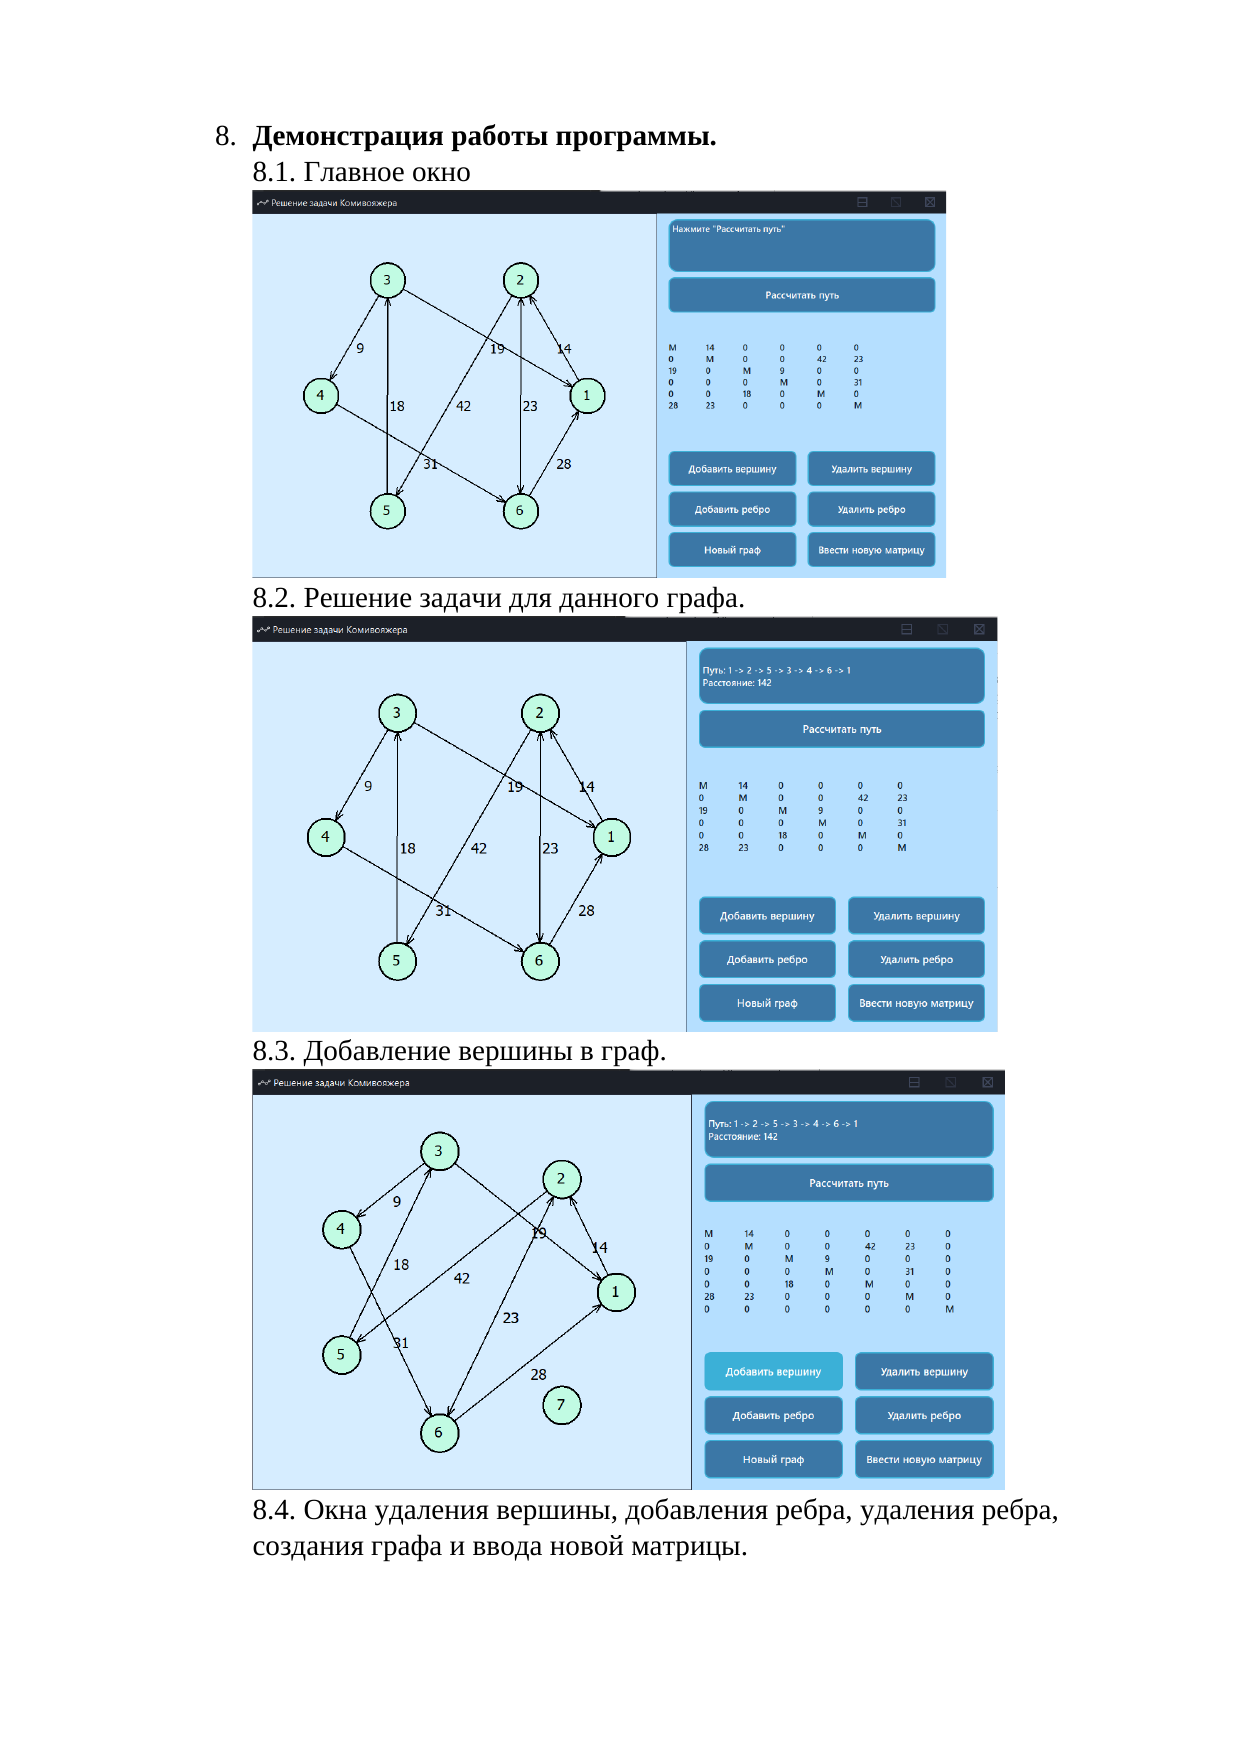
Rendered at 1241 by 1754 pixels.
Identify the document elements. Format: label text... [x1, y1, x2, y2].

list 8.1. Главное окно [252, 154, 1152, 188]
list 8.2. Решение задачи для данного графа. [252, 580, 1152, 614]
list Демонстрация работы программы. [215, 118, 1152, 152]
picture [252, 1069, 1005, 1490]
list 8.4. Окна удаления вершины, добавления ребра, удаления ребра, создания графа и ввода новой матрицы. [252, 1492, 1152, 1561]
picture [252, 190, 947, 578]
list 8.3. Добавление вершины в граф. [252, 1033, 1152, 1067]
picture [252, 616, 998, 1032]
